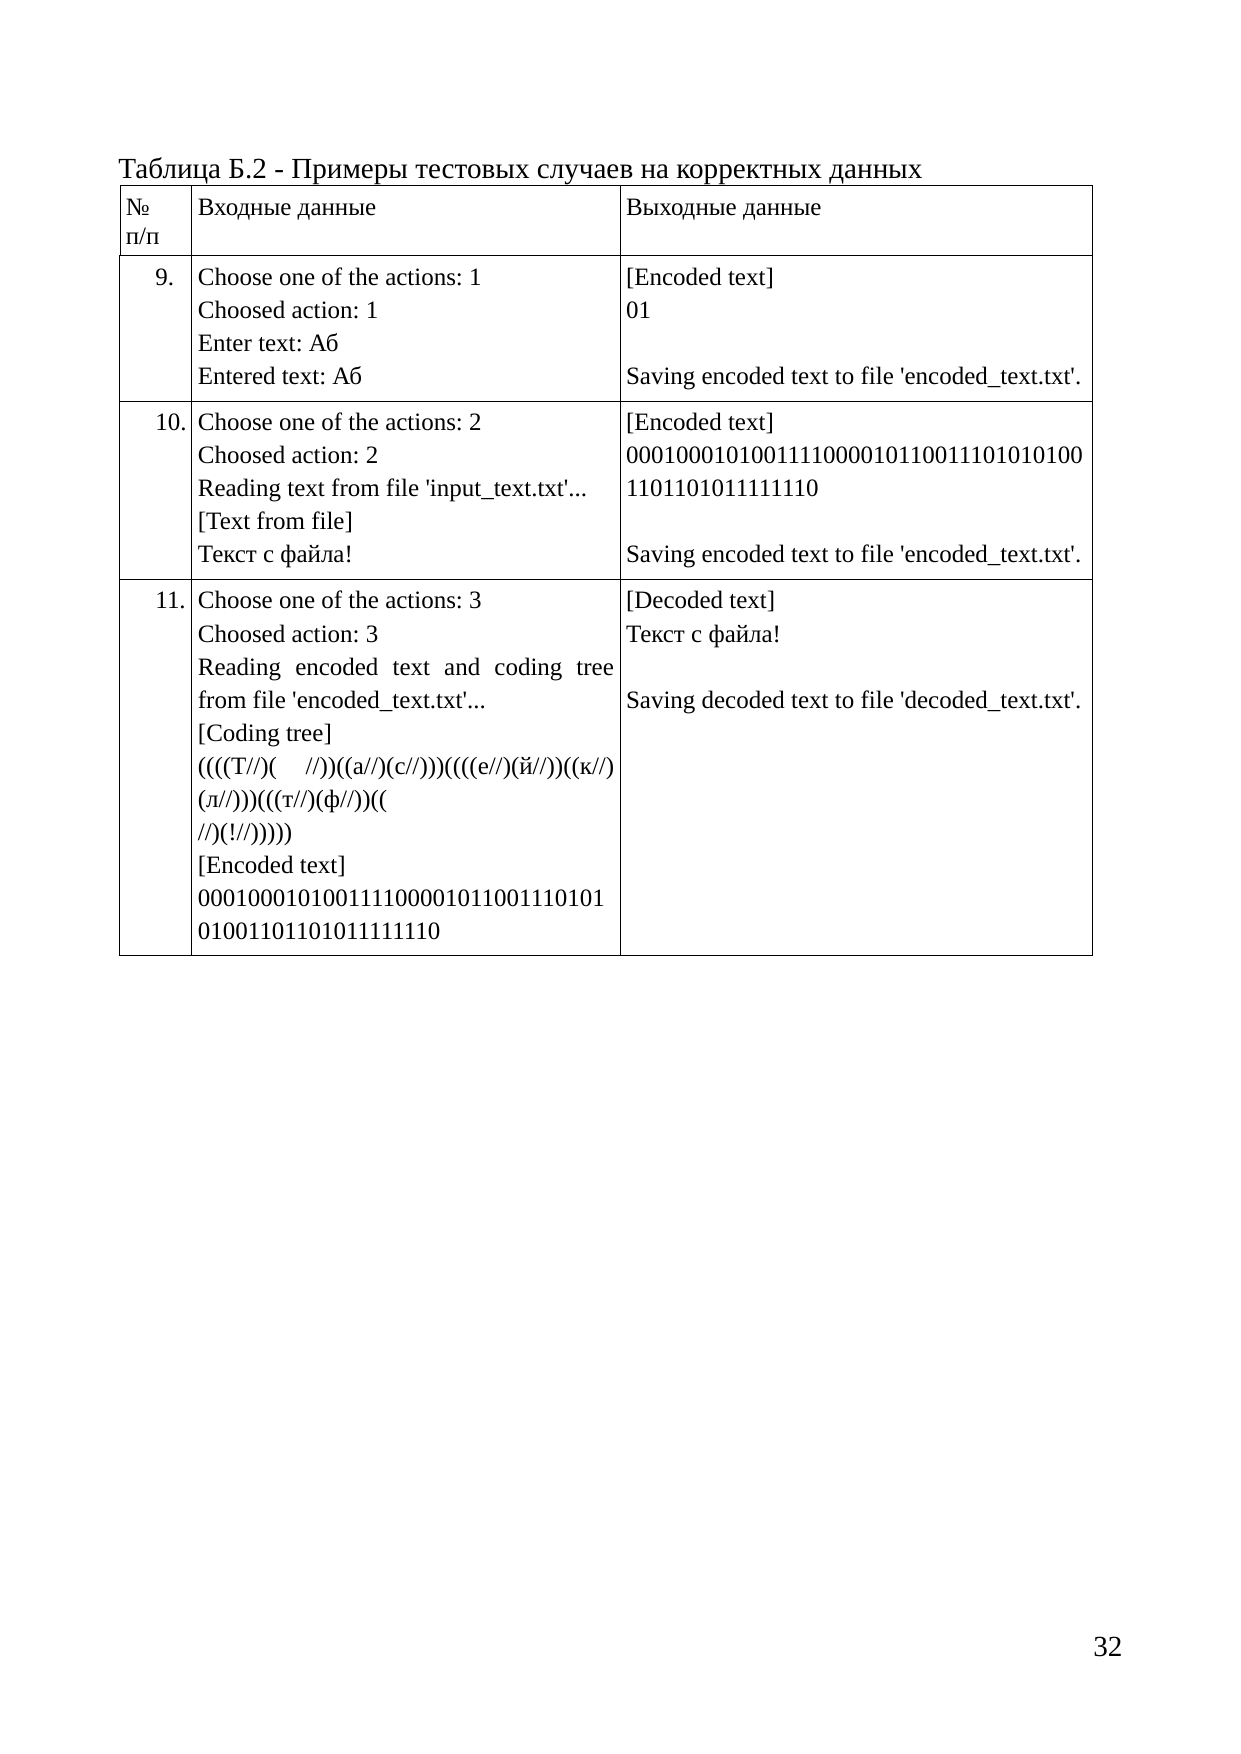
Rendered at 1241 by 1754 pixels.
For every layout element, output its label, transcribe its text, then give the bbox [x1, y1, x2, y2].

text Таблица Б.2 - Примеры тестовых случаев на корректных данных [118, 152, 1122, 185]
table_cell Choose one of the actions: 1 Choosed action: 1 Enter text: Аб Entered text: Аб [192, 256, 620, 401]
table_cell [120, 256, 191, 401]
table_header Выходные данные [621, 186, 1092, 255]
table_cell [120, 402, 191, 579]
table_cell [Encoded text] 01 Saving encoded text to file 'encoded_text.txt'. [621, 256, 1092, 401]
table_cell Choose one of the actions: 2 Choosed action: 2 Reading text from file 'input_text.txt'... [Text from file] Текст с файла! [192, 402, 620, 579]
table_cell [Encoded text] 00010001010011110000101100111010101001101101011111110 Saving encoded text to file 'encoded_text.txt'. [621, 402, 1092, 579]
table_cell Choose one of the actions: 3 Choosed action: 3 Reading encoded text and coding tree from file 'encoded_text.txt'... [Coding tree] ((((Т//)( //))((а//)(с//)))((((е//)(й//))((к//)(л//)))(((т//)(ф//))(( //)(!//))))) [Encoded text] 00010001010011110000101100111010101001101101011111110 [192, 580, 620, 955]
table_header Входные данные [192, 186, 620, 255]
table_cell [Decoded text] Текст с файла! Saving decoded text to file 'decoded_text.txt'. [621, 580, 1092, 955]
table_cell [120, 580, 191, 955]
table_header № п/п [121, 186, 191, 255]
